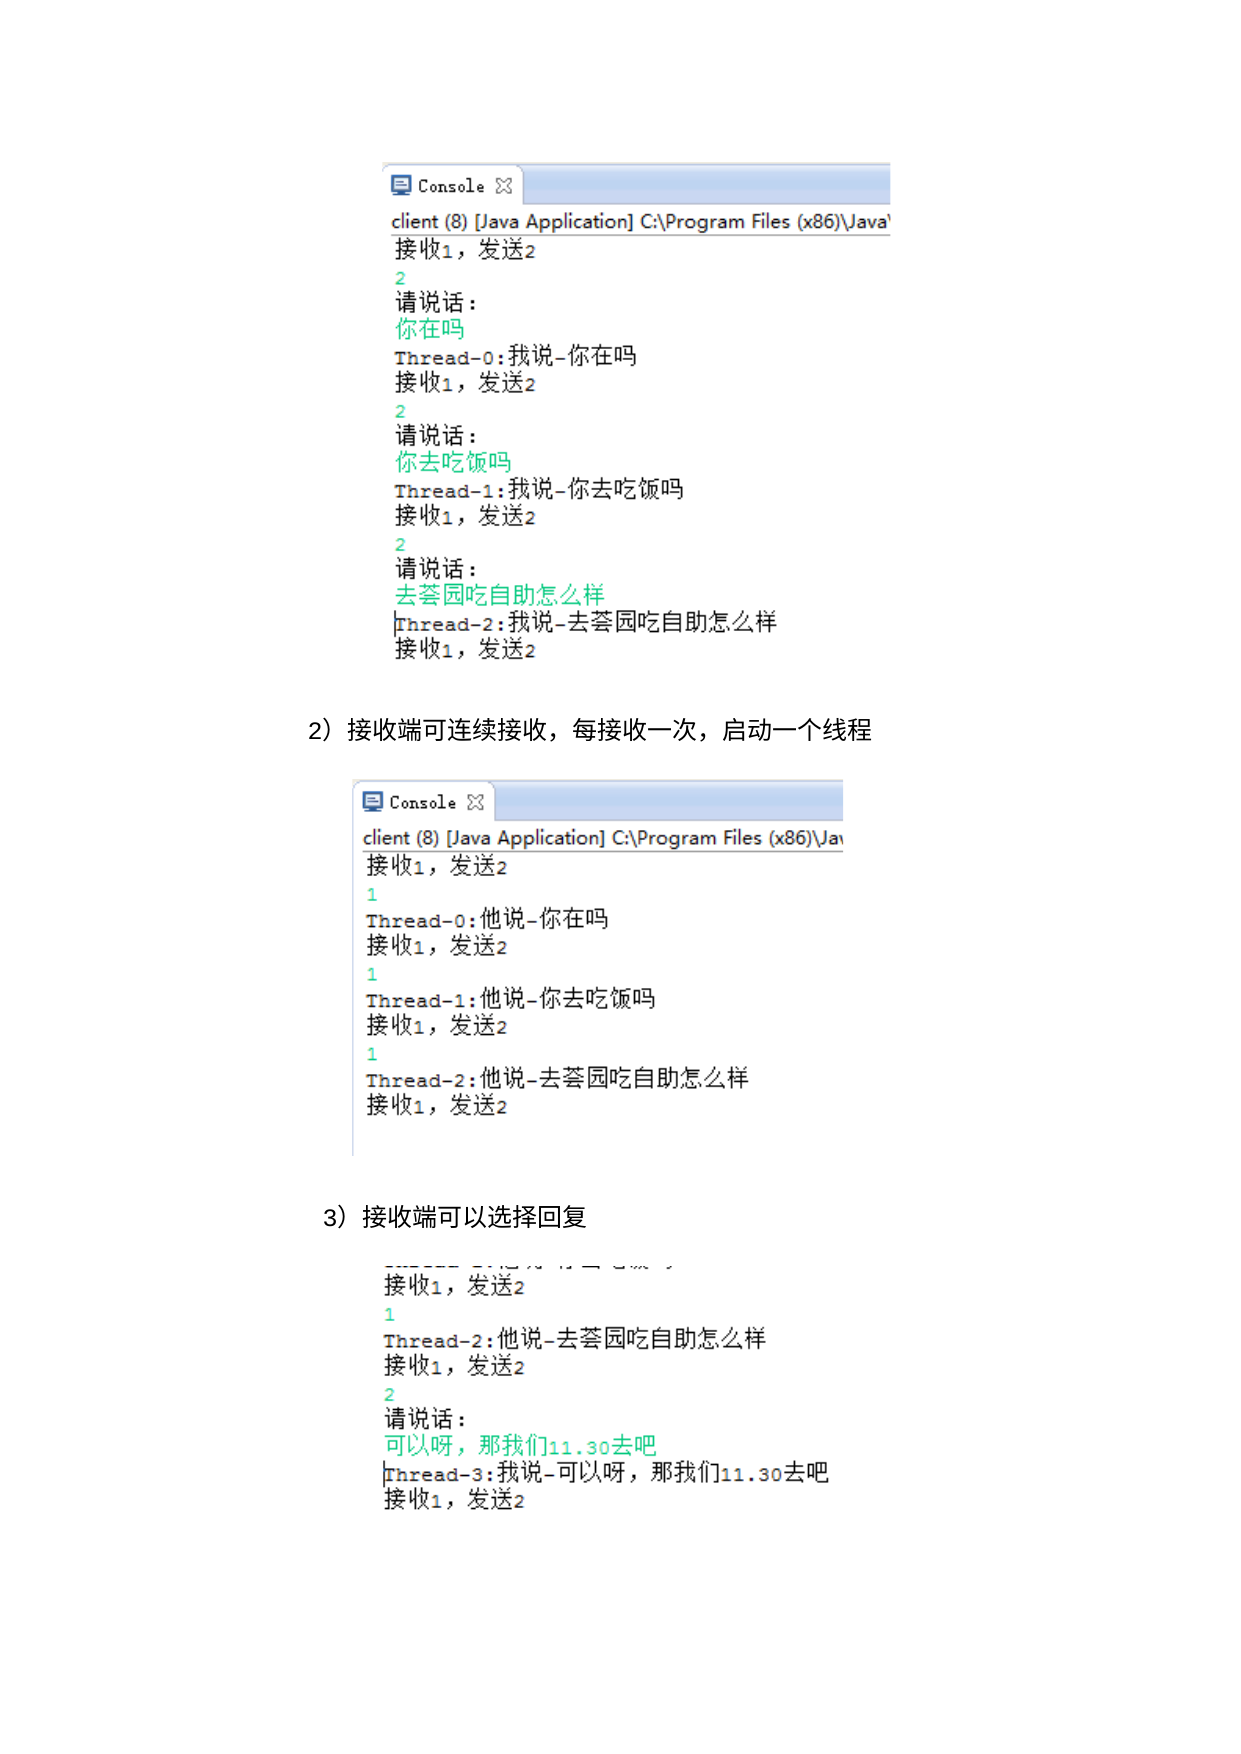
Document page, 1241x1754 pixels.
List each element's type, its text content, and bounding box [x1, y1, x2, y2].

picture [352, 779, 844, 1156]
picture [382, 162, 891, 678]
picture [382, 1266, 995, 1541]
text 3）接收端可以选择回复 [187, 1183, 1053, 1248]
text 2）接收端可连续接收，每接收一次，启动一个线程 [187, 696, 1053, 761]
